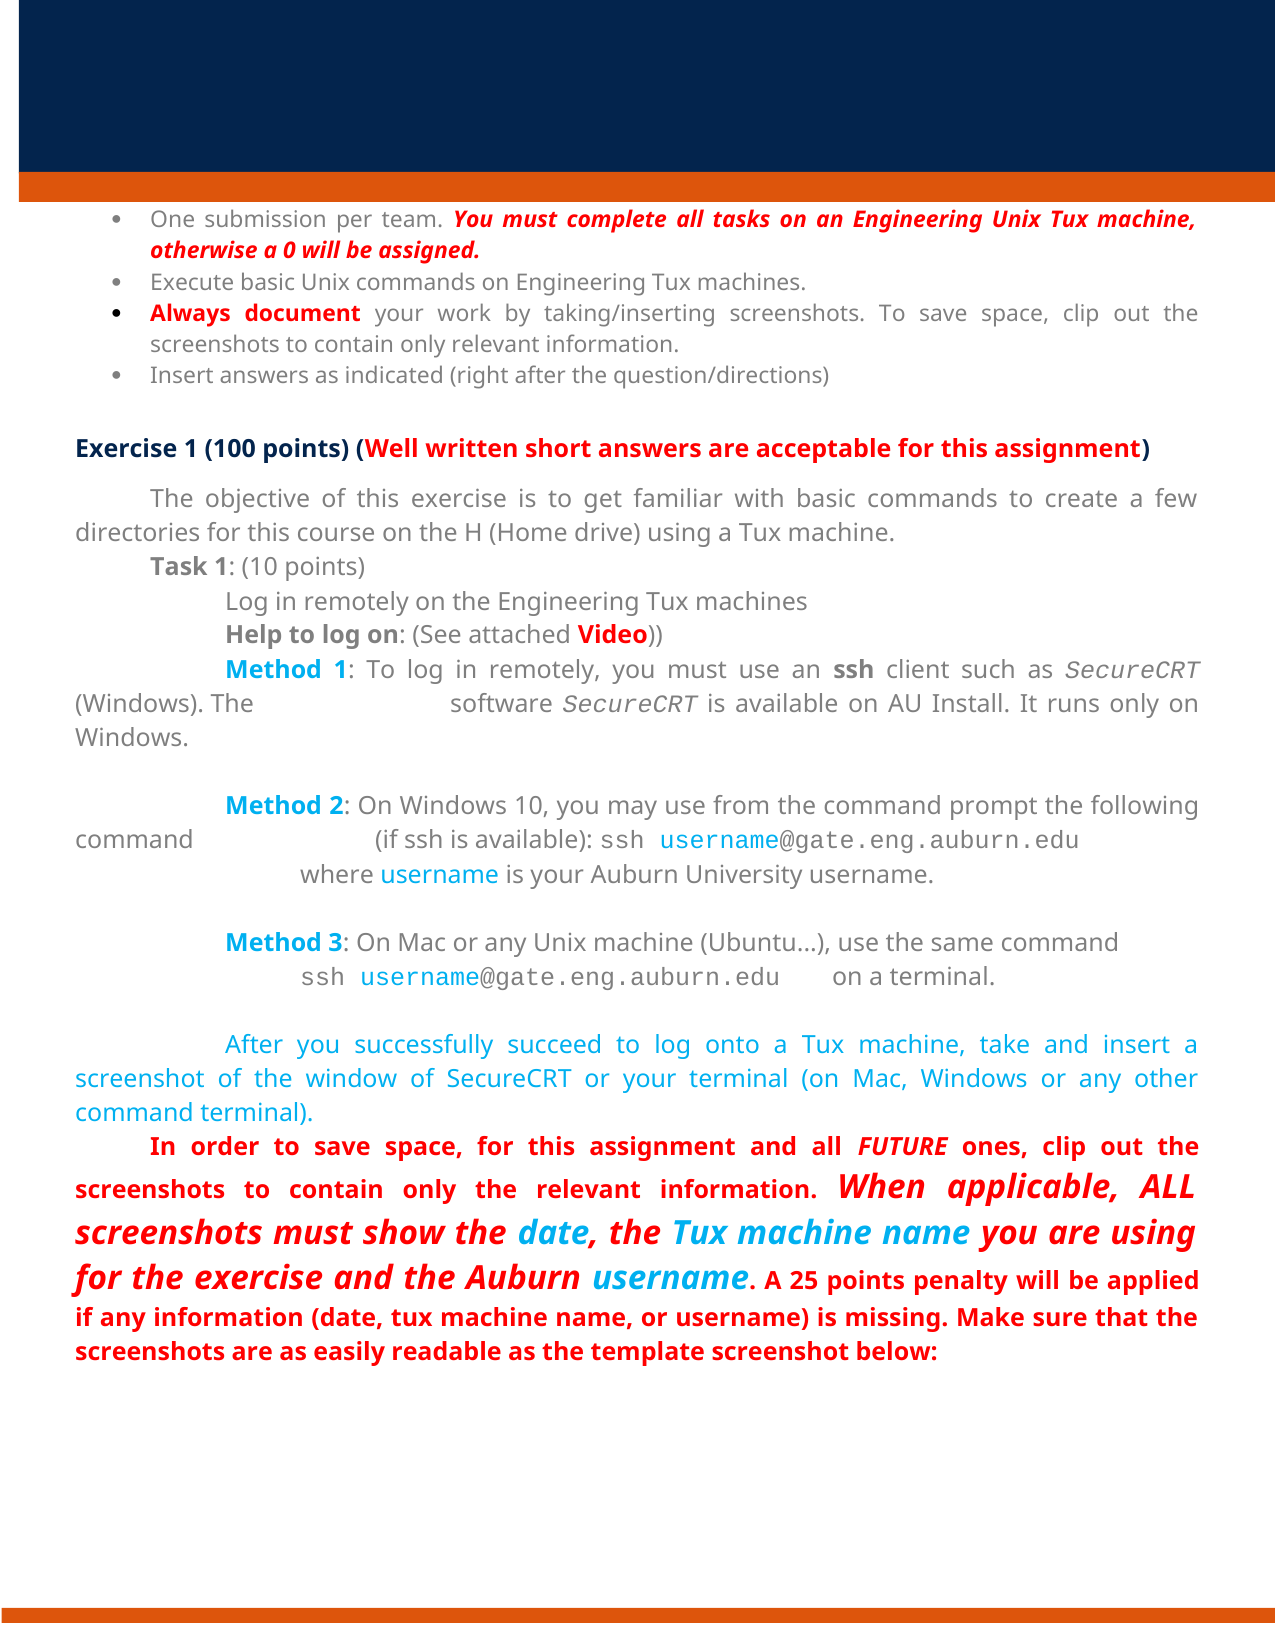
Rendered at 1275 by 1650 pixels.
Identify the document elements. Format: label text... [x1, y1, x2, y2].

text Log in remotely on the Engineering Tux machines [75, 583, 1200, 617]
text Task 1: (10 points) [75, 549, 1200, 583]
text Method 2: On Windows 10, you may use from the command prompt the following command (if ssh is available): ssh username@gate.eng.auburn.edu [75, 788, 1200, 856]
text The objective of this exercise is to get familiar with basic commands to create a few directories for this course on the H (Home drive) using a Tux machine. [75, 481, 1200, 549]
text Method 1: To log in remotely, you must use an ssh client such as SecureCRT (Windows). The software SecureCRT is available on AU Install. It runs only on Windows. [75, 651, 1200, 754]
list One submission per team. You must complete all tasks on an Engineering Unix Tux machine, otherwise a 0 will be assigned. [112, 202, 1200, 266]
list Insert answers as indicated (right after the question/directions) [112, 359, 1200, 391]
text In order to save space, for this assignment and all FUTURE ones, clip out the screenshots to contain only the relevant information. When applicable, ALL screenshots must show the date, the Tux machine name you are using for the exercise and the Auburn username. A 25 points penalty will be applied if any information (date, tux machine name, or username) is missing. Make sure that the screenshots are as easily readable as the template screenshot below: [75, 1129, 1200, 1367]
list Execute basic Unix commands on Engineering Tux machines. [112, 266, 1200, 297]
text After you successfully succeed to log onto a Tux machine, take and insert a screenshot of the window of SecureCRT or your terminal (on Mac, Windows or any other command terminal). [75, 1027, 1200, 1129]
list Always document your work by taking/inserting screenshots. To save space, clip out the screenshots to contain only relevant information. [112, 297, 1200, 359]
text Help to log on: (See attached Video)) [75, 617, 1200, 651]
text Method 3: On Mac or any Unix machine (Ubuntu...), use the same command [75, 924, 1200, 958]
text Exercise 1 (100 points) (Well written short answers are acceptable for this assignment) [75, 430, 1200, 464]
text ssh username@gate.eng.auburn.edu on a terminal. [75, 958, 1200, 993]
text where username is your Auburn University username. [75, 856, 1200, 890]
